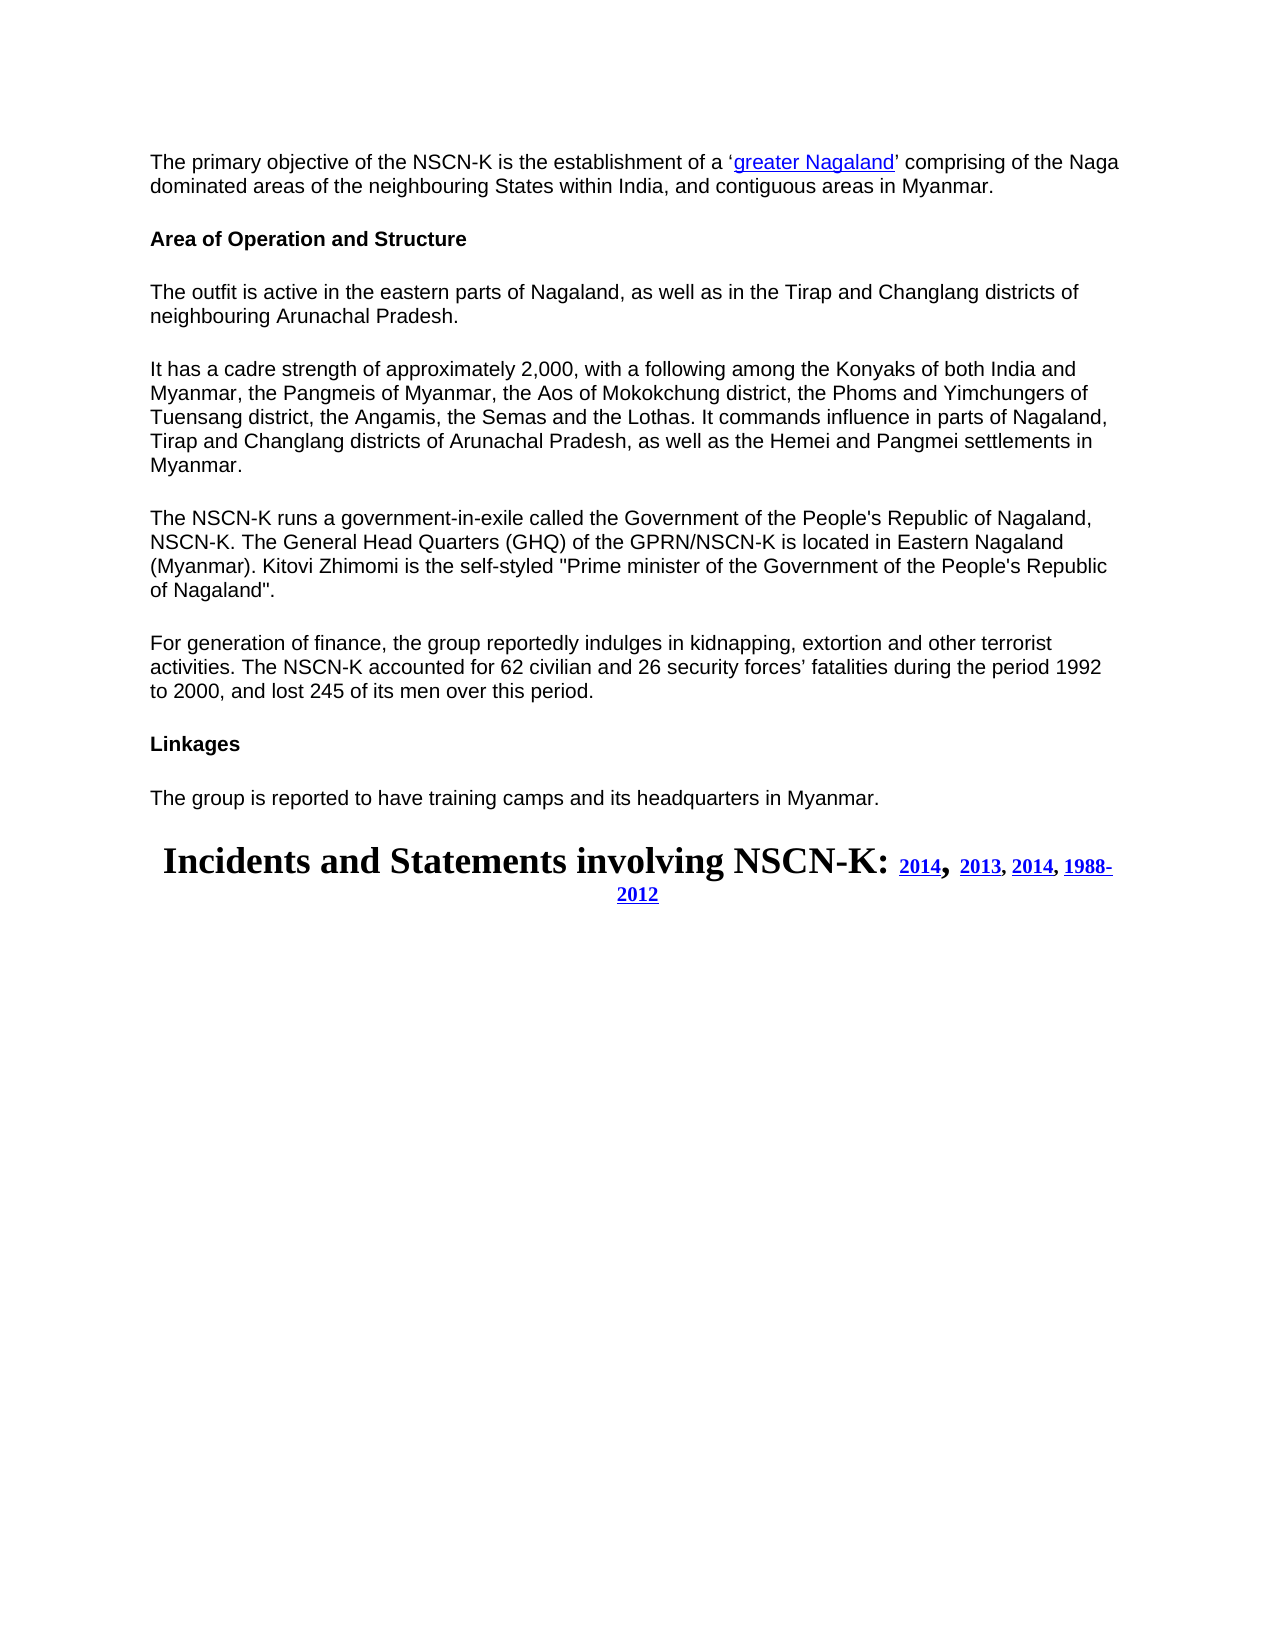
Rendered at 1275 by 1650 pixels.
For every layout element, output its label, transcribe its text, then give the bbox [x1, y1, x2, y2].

text Linkages [150, 732, 1125, 756]
text The group is reported to have training camps and its headquarters in Myanmar. [150, 785, 1125, 809]
text For generation of finance, the group reportedly indulges in kidnapping, extortion and other terrorist activities. The NSCN-K accounted for 62 civilian and 26 security forces’ fatalities during the period 1992 to 2000, and lost 245 of its men over this period. [150, 631, 1125, 703]
text The primary objective of the NSCN-K is the establishment of a ‘greater Nagaland’ comprising of the Naga dominated areas of the neighbouring States within India, and contiguous areas in Myanmar. [150, 150, 1125, 198]
text The outfit is active in the eastern parts of Nagaland, as well as in the Tirap and Changlang districts of neighbouring Arunachal Pradesh. [150, 280, 1125, 328]
text Incidents and Statements involving NSCN-K: 2014, 2013, 2014, 1988-2012 [150, 838, 1125, 906]
text Area of Operation and Structure [150, 227, 1125, 251]
text It has a cadre strength of approximately 2,000, with a following among the Konyaks of both India and Myanmar, the Pangmeis of Myanmar, the Aos of Mokokchung district, the Phoms and Yimchungers of Tuensang district, the Angamis, the Semas and the Lothas. It commands influence in parts of Nagaland, Tirap and Changlang districts of Arunachal Pradesh, as well as the Hemei and Pangmei settlements in Myanmar. [150, 357, 1125, 477]
text The NSCN-K runs a government-in-exile called the Government of the People's Republic of Nagaland, NSCN-K. The General Head Quarters (GHQ) of the GPRN/NSCN-K is located in Eastern Nagaland (Myanmar). Kitovi Zhimomi is the self-styled "Prime minister of the Government of the People's Republic of Nagaland". [150, 506, 1125, 602]
